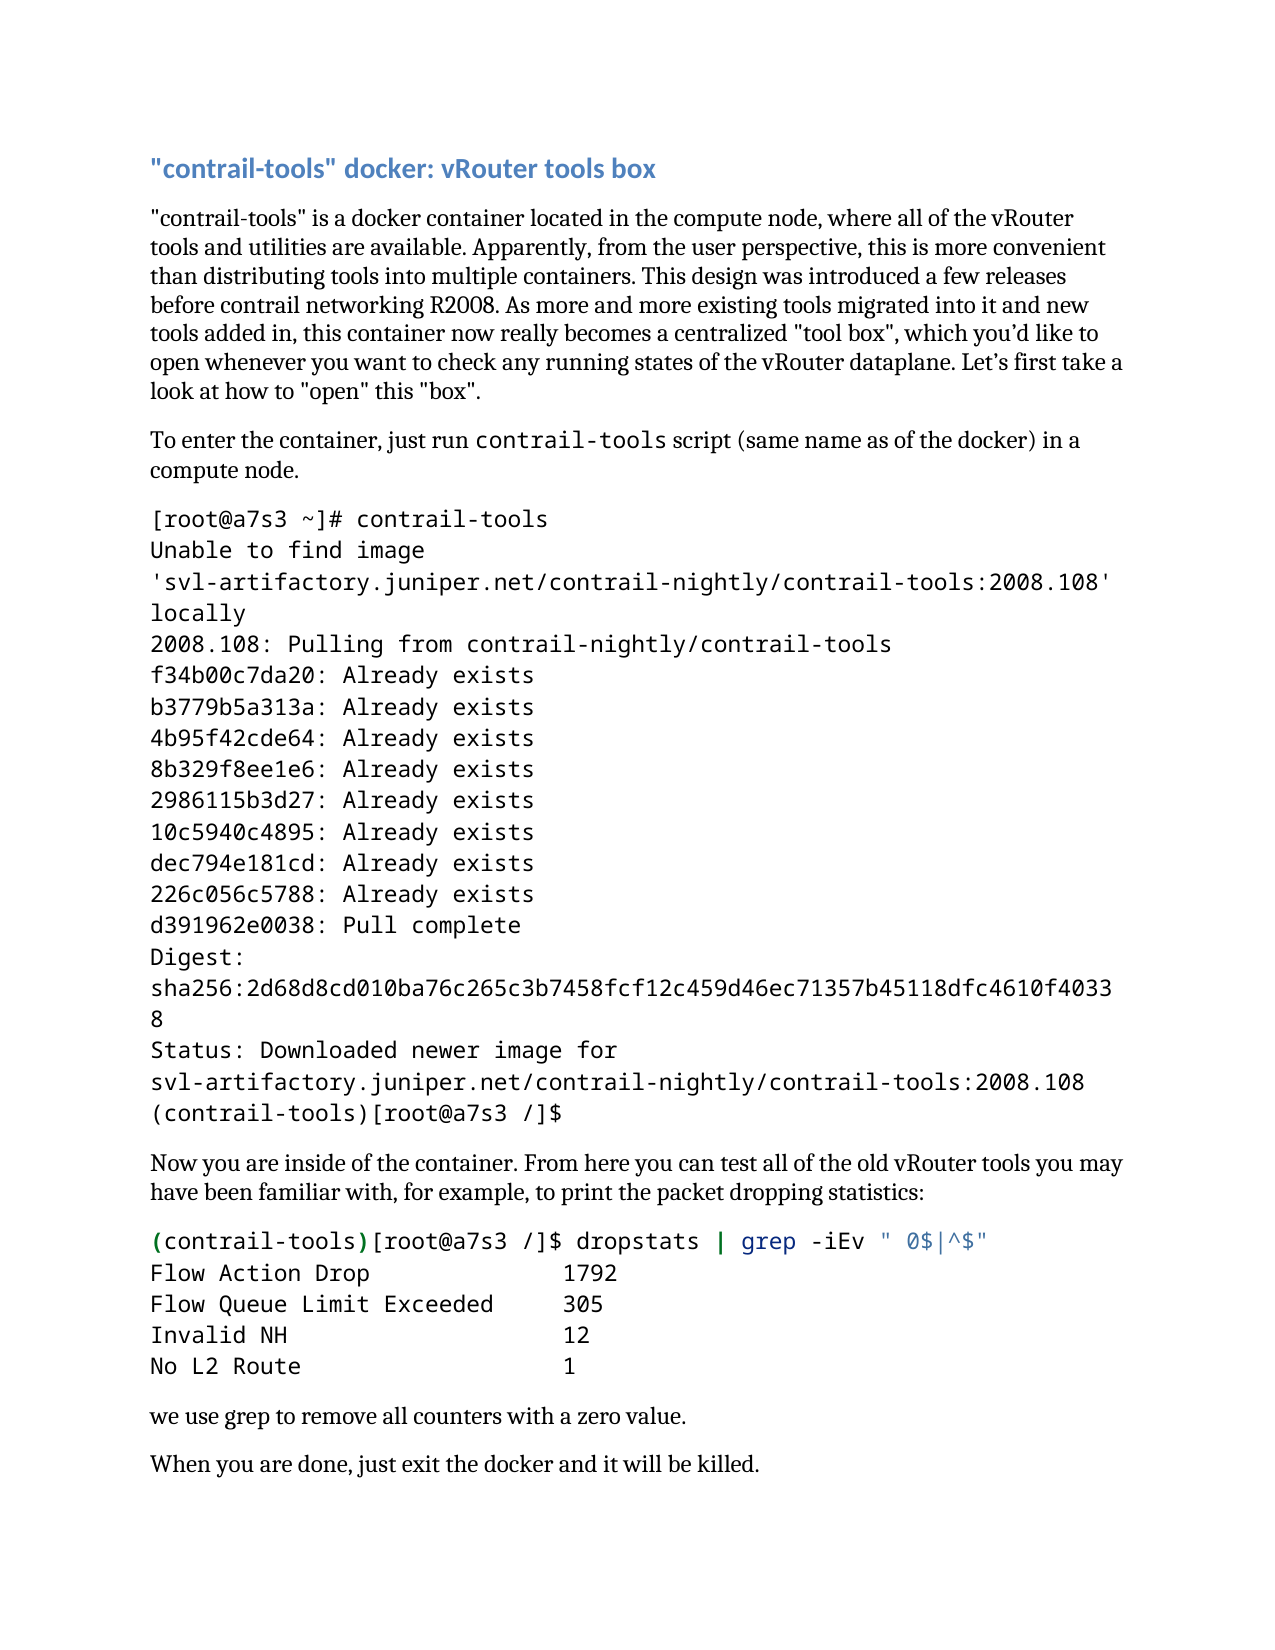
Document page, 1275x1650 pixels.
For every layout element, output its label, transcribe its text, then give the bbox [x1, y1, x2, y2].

text [root@a7s3 ~]# contrail-tools Unable to find image 'svl-artifactory.juniper.net/contrail-nightly/contrail-tools:2008.108' locally 2008.108: Pulling from contrail-nightly/contrail-tools f34b00c7da20: Already exists b3779b5a313a: Already exists 4b95f42cde64: Already exists 8b329f8ee1e6: Already exists 2986115b3d27: Already exists 10c5940c4895: Already exists dec794e181cd: Already exists 226c056c5788: Already exists d391962e0038: Pull complete Digest: sha256:2d68d8cd010ba76c265c3b7458fcf12c459d46ec71357b45118dfc4610f40338 Status: Downloaded newer image for svl-artifactory.juniper.net/contrail-nightly/contrail-tools:2008.108 (contrail-tools)[root@a7s3 /]$ [150, 503, 1125, 1128]
text To enter the container, just run contrail-tools script (same name as of the docker) in a compute node. [150, 424, 1125, 484]
text "contrail-tools" is a docker container located in the compute node, where all of the vRouter tools and utilities are available. Apparently, from the user perspective, this is more convenient than distributing tools into multiple containers. This design was introduced a few releases before contrail networking R2008. As more and more existing tools migrated into it and new tools added in, this container now really becomes a centralized "tool box", which you’d like to open whenever you want to check any running states of the vRouter dataplane. Let’s first take a look at how to "open" this "box". [150, 204, 1125, 406]
text Now you are inside of the container. From here you can test all of the old vRouter tools you may have been familiar with, for example, to print the packet dropping statistics: [150, 1149, 1125, 1206]
text (contrail-tools)[root@a7s3 /]$ dropstats | grep -iEv " 0$|^$" Flow Action Drop 1792 Flow Queue Limit Exceeded 305 Invalid NH 12 No L2 Route 1 [150, 1225, 1125, 1381]
subtitle "contrail-tools" docker: vRouter tools box [150, 150, 1125, 186]
text When you are done, just exit the docker and it will be killed. [150, 1450, 1125, 1478]
text we use grep to remove all counters with a zero value. [150, 1402, 1125, 1431]
